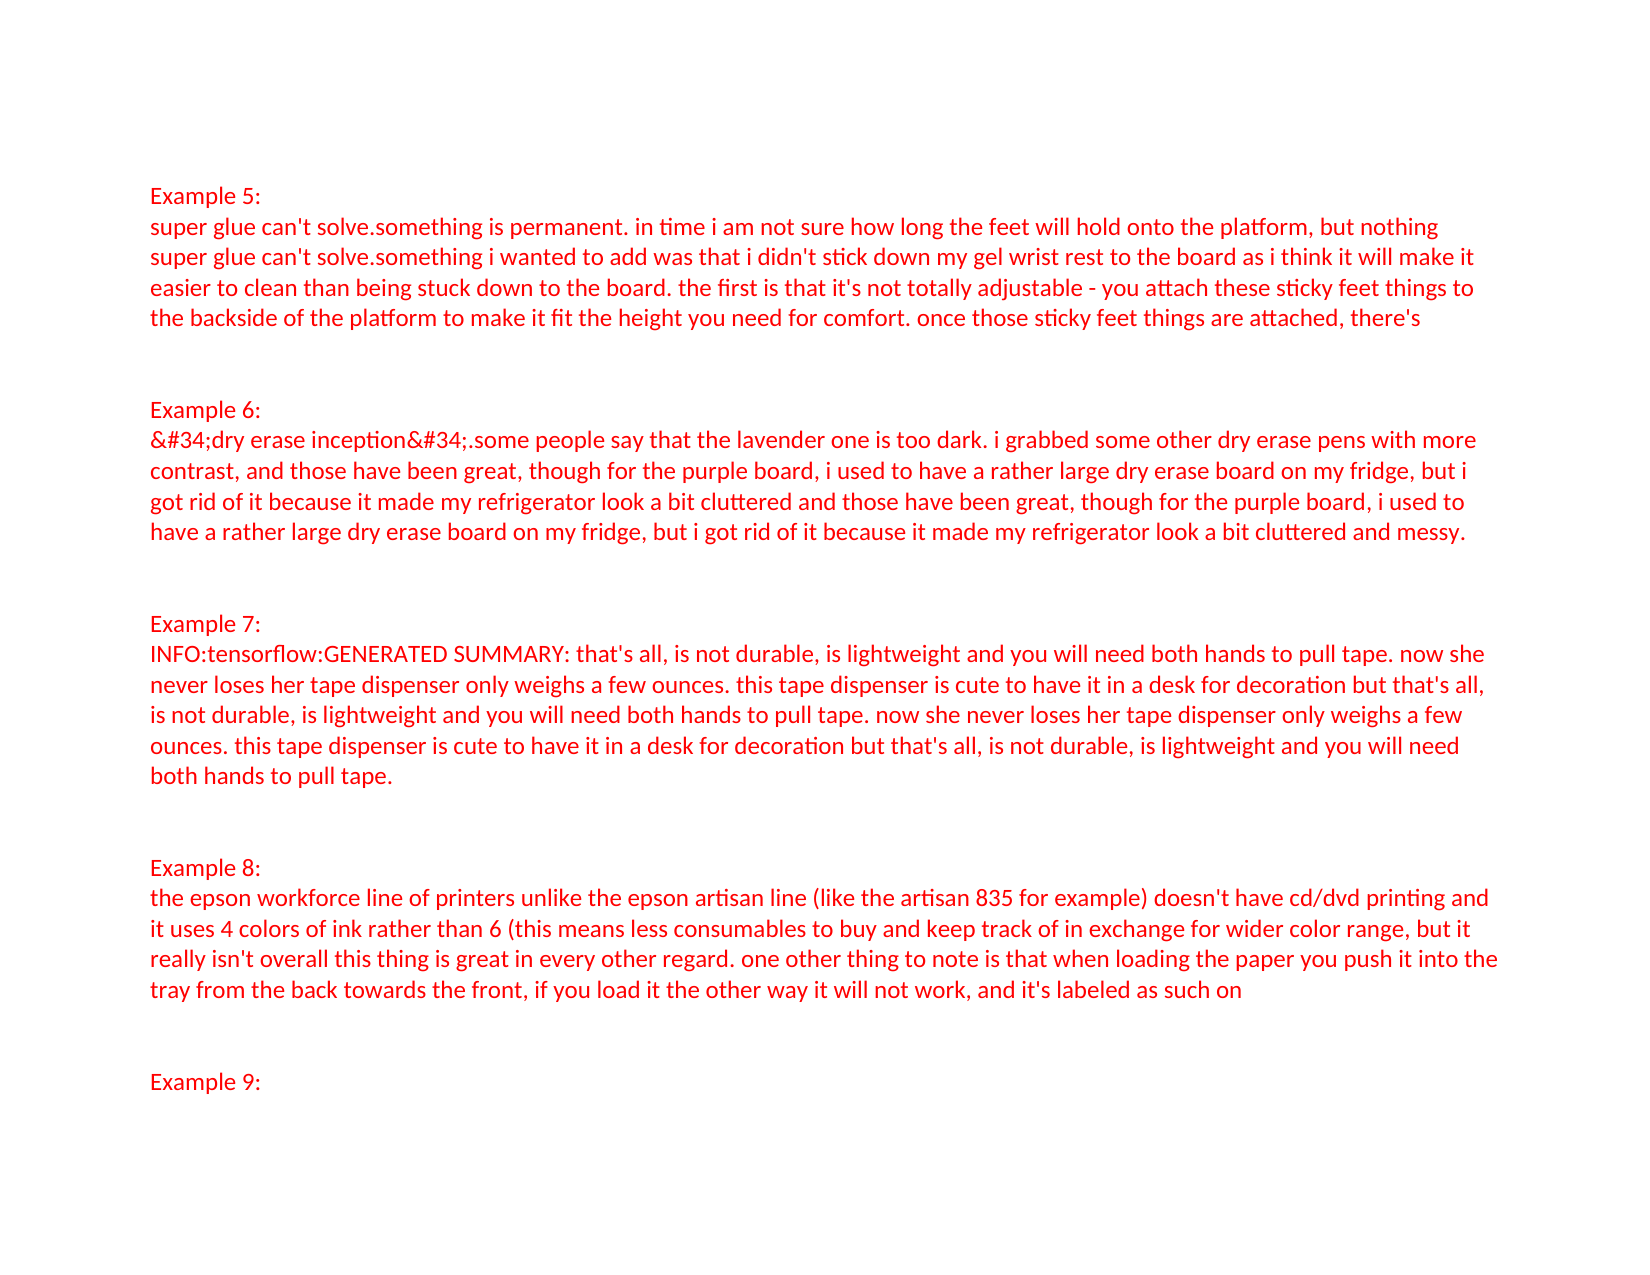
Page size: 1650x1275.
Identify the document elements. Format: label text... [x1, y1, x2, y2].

text &#34;dry erase inception&#34;.some people say that the lavender one is too dark. i grabbed some other dry erase pens with more contrast, and those have been great, though for the purple board, i used to have a rather large dry erase board on my fridge, but i got rid of it because it made my refrigerator look a bit cluttered and those have been great, though for the purple board, i used to have a rather large dry erase board on my fridge, but i got rid of it because it made my refrigerator look a bit cluttered and messy. [150, 425, 1500, 547]
text Example 9: [150, 1066, 1500, 1096]
text Example 5: [150, 181, 1500, 211]
text the epson workforce line of printers unlike the epson artisan line (like the artisan 835 for example) doesn't have cd/dvd printing and it uses 4 colors of ink rather than 6 (this means less consumables to buy and keep track of in exchange for wider color range, but it really isn't overall this thing is great in every other regard. one other thing to note is that when loading the paper you push it into the tray from the back towards the front, if you load it the other way it will not work, and it's labeled as such on [150, 882, 1500, 1004]
text super glue can't solve.something is permanent. in time i am not sure how long the feet will hold onto the platform, but nothing super glue can't solve.something i wanted to add was that i didn't stick down my gel wrist rest to the board as i think it will make it easier to clean than being stuck down to the board. the first is that it's not totally adjustable - you attach these sticky feet things to the backside of the platform to make it fit the height you need for comfort. once those sticky feet things are attached, there's [150, 211, 1500, 333]
text Example 7: [150, 608, 1500, 638]
text INFO:tensorflow:GENERATED SUMMARY: that's all, is not durable, is lightweight and you will need both hands to pull tape. now she never loses her tape dispenser only weighs a few ounces. this tape dispenser is cute to have it in a desk for decoration but that's all, is not durable, is lightweight and you will need both hands to pull tape. now she never loses her tape dispenser only weighs a few ounces. this tape dispenser is cute to have it in a desk for decoration but that's all, is not durable, is lightweight and you will need both hands to pull tape. [150, 638, 1500, 791]
text Example 8: [150, 852, 1500, 882]
text Example 6: [150, 394, 1500, 425]
